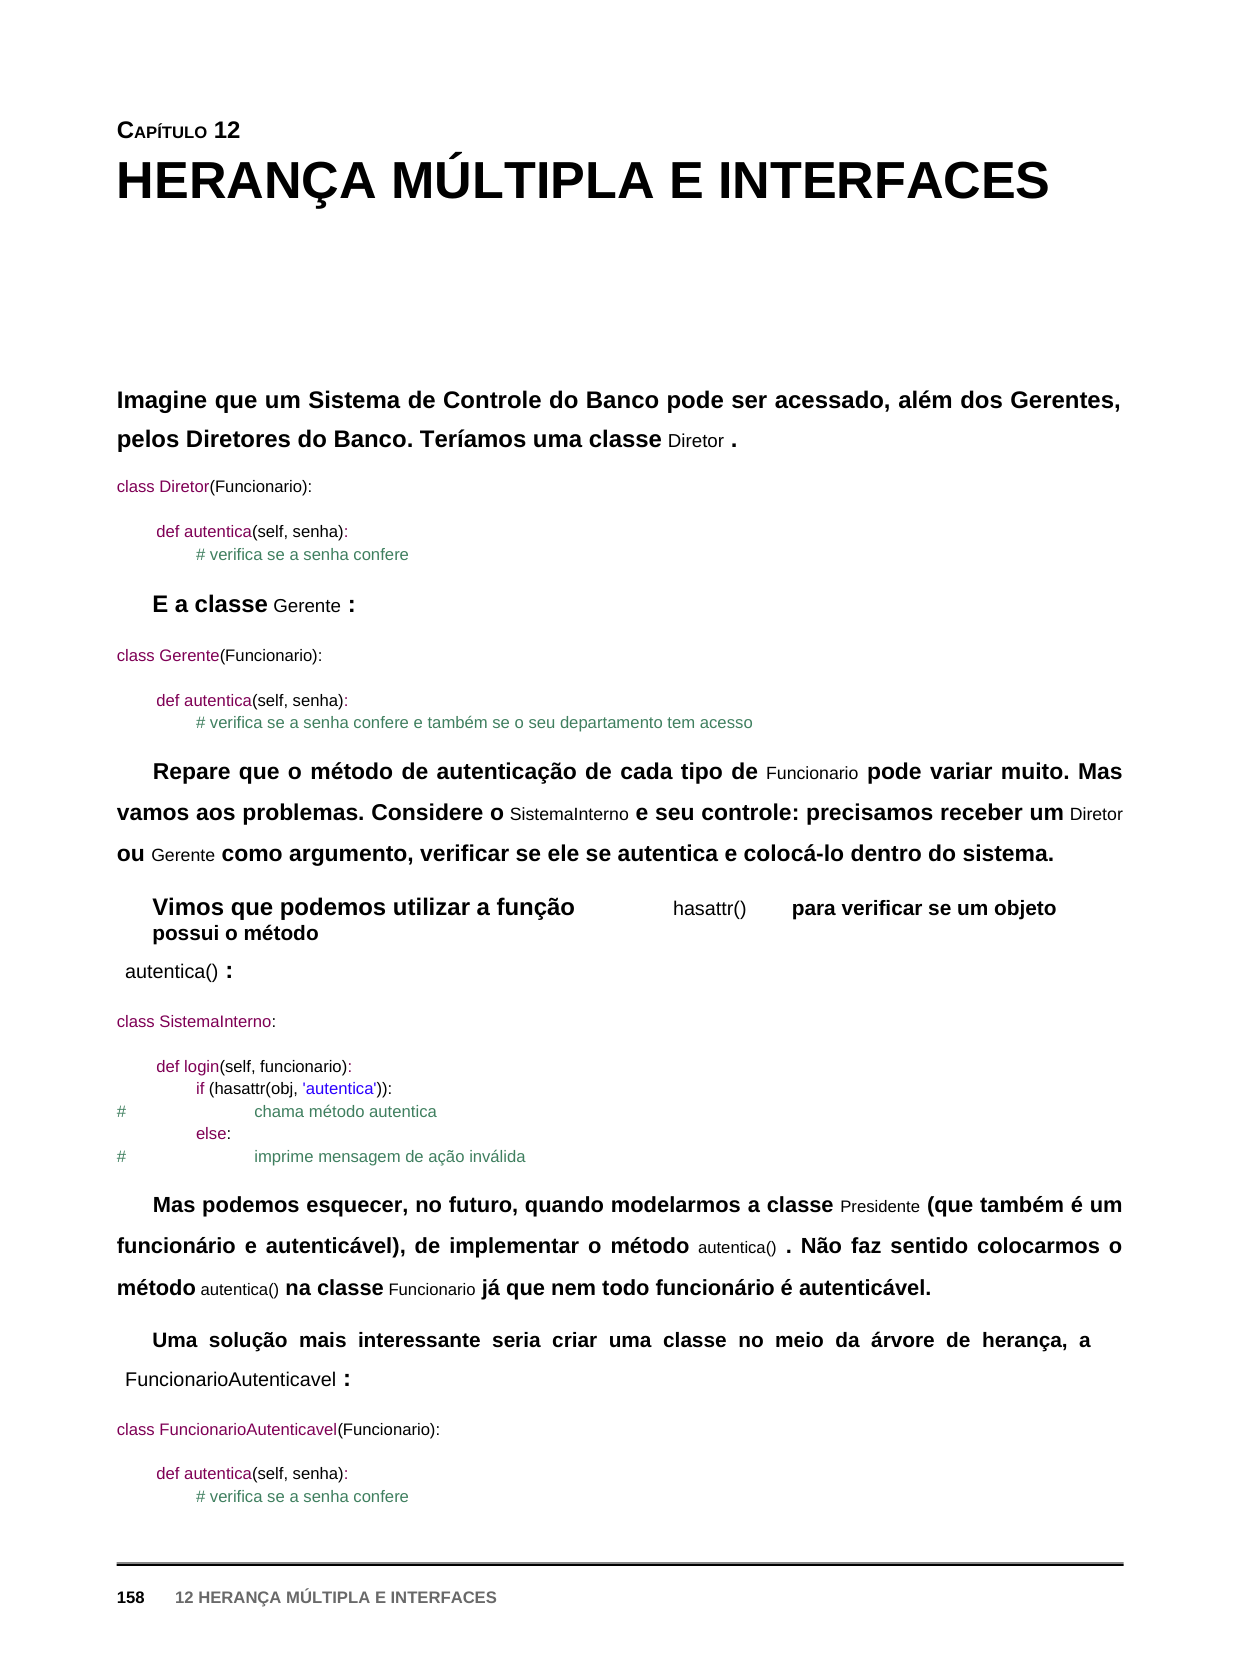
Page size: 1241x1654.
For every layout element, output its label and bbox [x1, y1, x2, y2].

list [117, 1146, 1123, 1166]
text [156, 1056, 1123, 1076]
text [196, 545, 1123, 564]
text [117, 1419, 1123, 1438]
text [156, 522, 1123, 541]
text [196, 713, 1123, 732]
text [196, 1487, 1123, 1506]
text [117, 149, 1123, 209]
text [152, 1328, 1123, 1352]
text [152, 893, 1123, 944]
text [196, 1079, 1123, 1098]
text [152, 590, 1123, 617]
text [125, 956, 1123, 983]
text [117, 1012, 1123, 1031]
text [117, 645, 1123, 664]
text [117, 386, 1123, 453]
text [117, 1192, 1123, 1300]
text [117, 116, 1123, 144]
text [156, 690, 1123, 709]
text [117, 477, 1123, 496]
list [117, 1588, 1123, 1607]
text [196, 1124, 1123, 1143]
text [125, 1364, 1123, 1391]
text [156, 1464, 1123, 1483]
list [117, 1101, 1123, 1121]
picture [116, 1562, 1124, 1566]
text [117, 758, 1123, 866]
